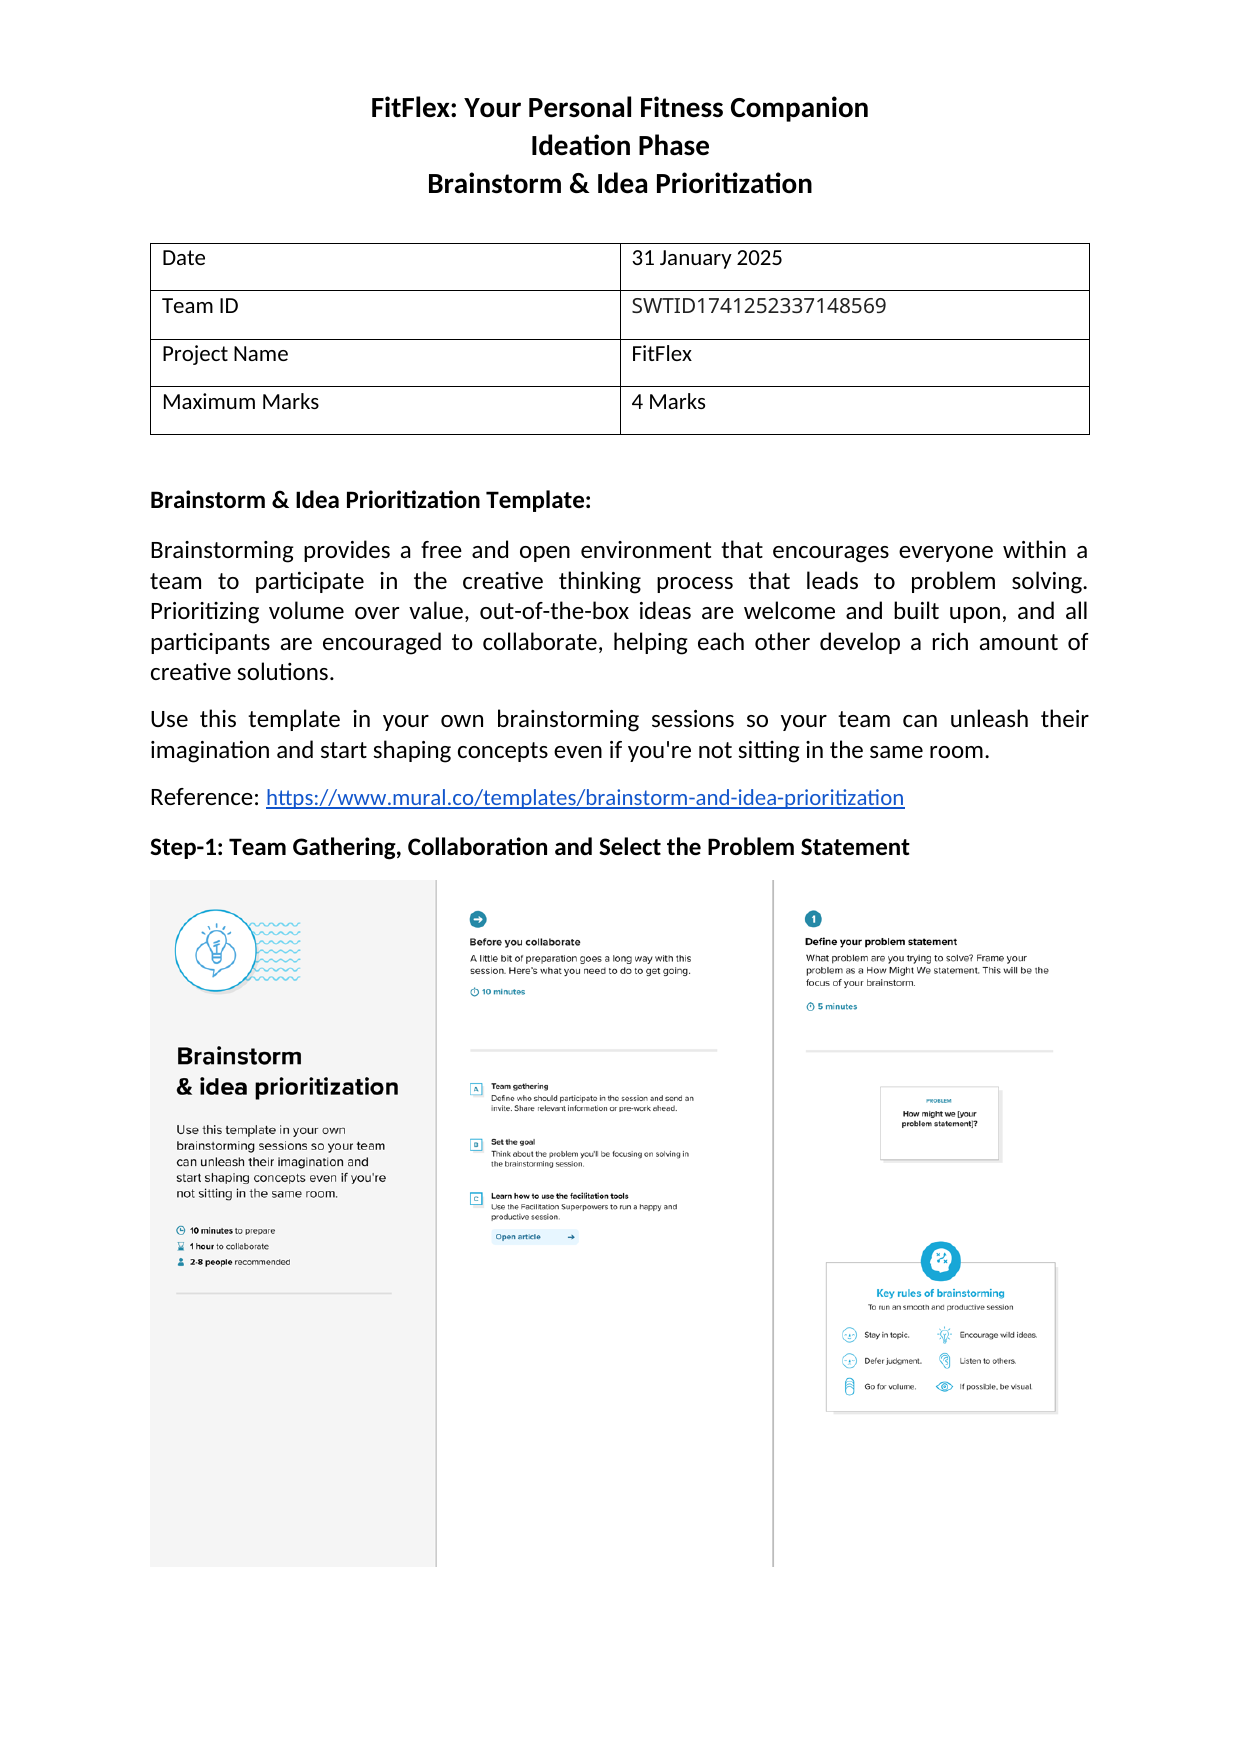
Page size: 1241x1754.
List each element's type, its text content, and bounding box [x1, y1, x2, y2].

text FitFlex: Your Personal Fitness Companion [150, 89, 1090, 124]
text Brainstorming provides a free and open environment that encourages everyone within a team to participate in the creative thinking process that leads to problem solving. Prioritizing volume over value, out-of-the-box ideas are welcome and built upon, and all participants are encouraged to collaborate, helping each other develop a rich amount of creative solutions. [150, 534, 1090, 687]
text Ideation Phase [150, 127, 1090, 163]
table_cell SWTID1741252337148569 [621, 291, 1089, 338]
text Step-1: Team Gathering, Collaboration and Select the Problem Statement [150, 831, 1090, 861]
text Reference: https://www.mural.co/templates/brainstorm-and-idea-prioritization [150, 781, 1090, 812]
text Brainstorm & Idea Prioritization [150, 166, 1090, 201]
text Use this template in your own brainstorming sessions so your team can unleash their imagination and start shaping concepts even if you're not sitting in the same room. [150, 703, 1090, 764]
picture [150, 880, 1091, 1567]
table_cell Project Name [151, 340, 620, 386]
table_cell FitFlex [621, 340, 1089, 386]
table_cell Maximum Marks [151, 387, 620, 434]
text Brainstorm & Idea Prioritization Template: [150, 485, 1090, 515]
table_header Date [151, 244, 620, 290]
table_cell 4 Marks [621, 387, 1089, 434]
table_cell Team ID [151, 291, 620, 338]
table_header 31 January 2025 [621, 244, 1089, 290]
